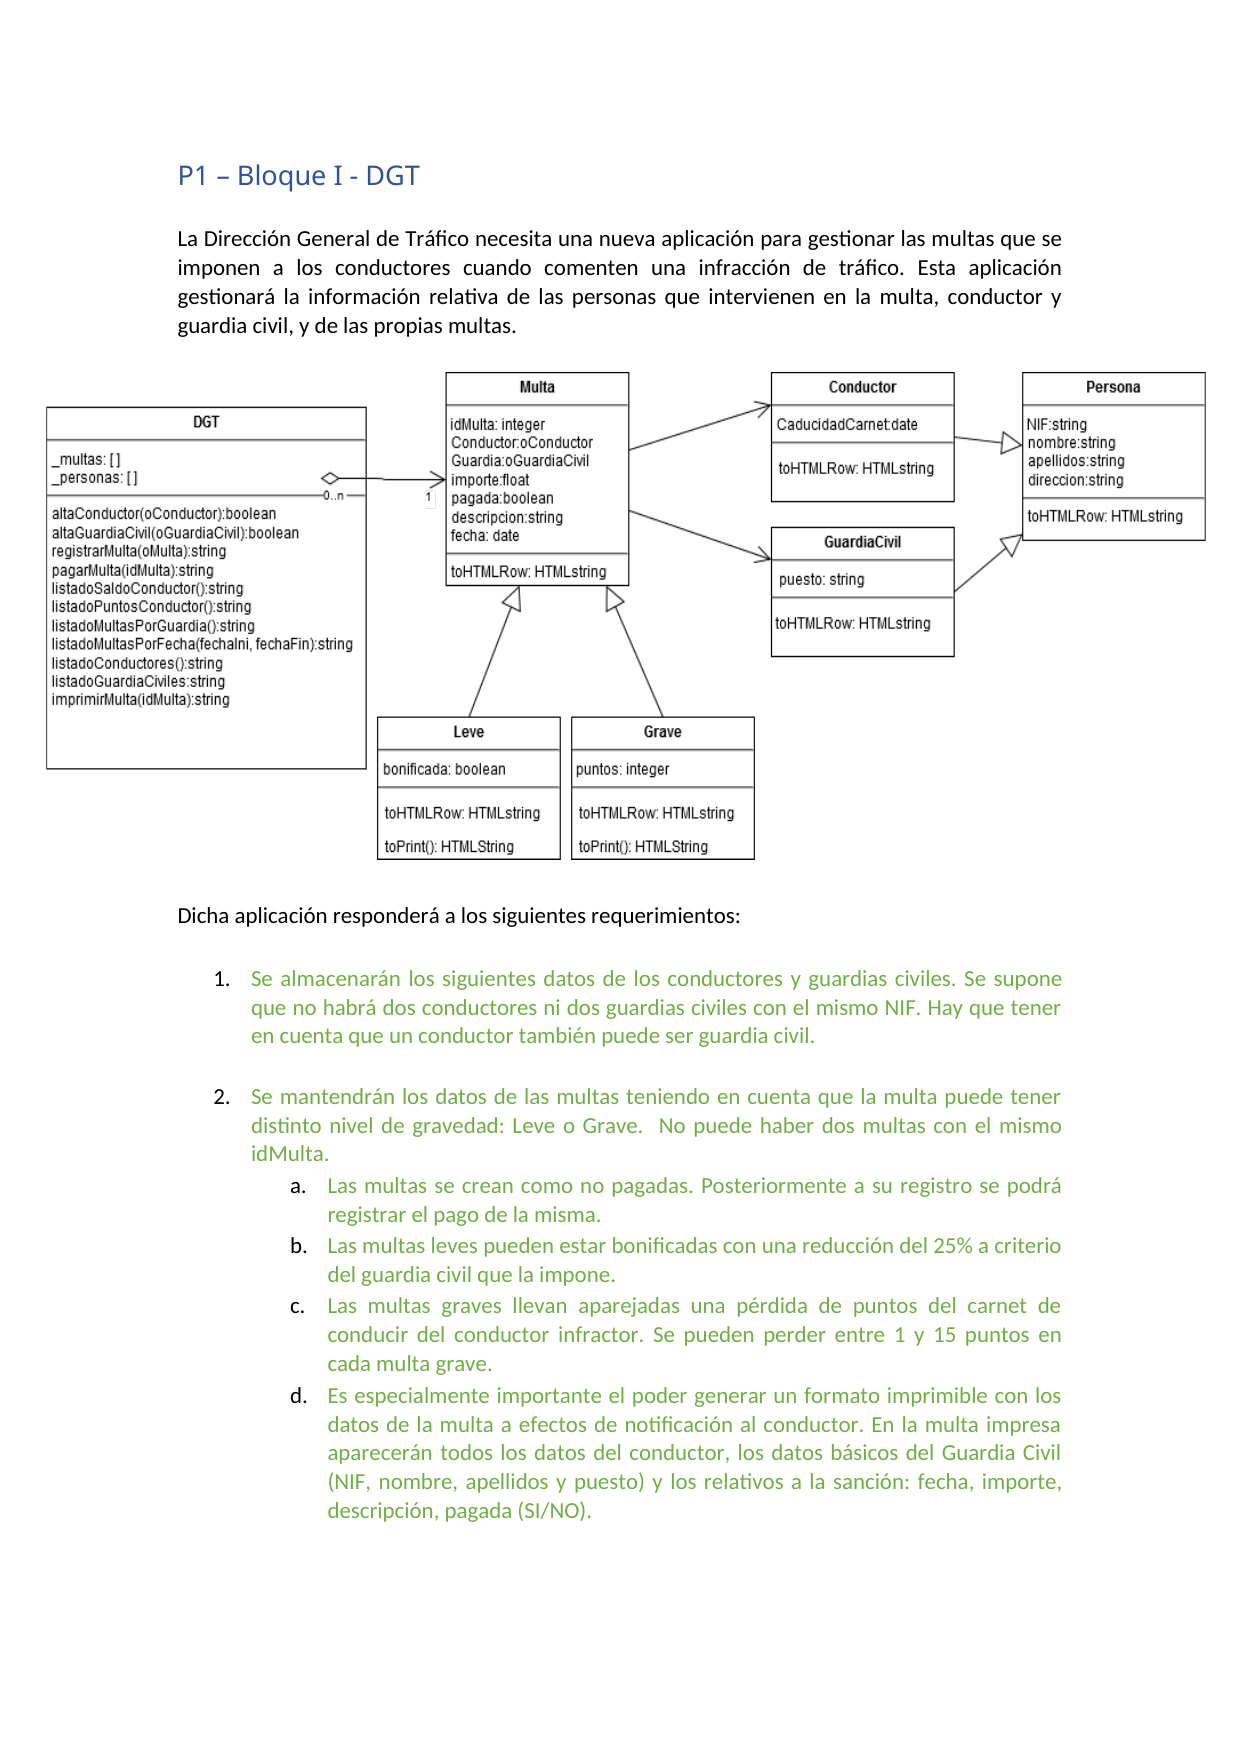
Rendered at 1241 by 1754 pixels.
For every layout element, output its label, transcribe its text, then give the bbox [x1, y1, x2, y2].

list Es especialmente importante el poder generar un formato imprimible con los datos de la multa a efectos de notificación al conductor. En la multa impresa aparecerán todos los datos del conductor, los datos básicos del Guardia Civil (NIF, nombre, apellidos y puesto) y los relativos a la sanción: fecha, importe, descripción, pagada (SI/NO). [290, 1381, 1063, 1524]
text La Dirección General de Tráfico necesita una nueva aplicación para gestionar las multas que se imponen a los conductores cuando comenten una infracción de tráfico. Esta aplicación gestionará la información relativa de las personas que intervienen en la multa, conductor y guardia civil, y de las propias multas. [177, 224, 1063, 339]
list Las multas graves llevan aparejadas una pérdida de puntos del carnet de conducir del conductor infractor. Se pueden perder entre 1 y 15 puntos en cada multa grave. [290, 1292, 1063, 1377]
subtitle P1 – Bloque I - DGT [177, 156, 1063, 193]
list Las multas se crean como no pagadas. Posteriormente a su registro se podrá registrar el pago de la misma. [290, 1171, 1063, 1228]
text Dicha aplicación responderá a los siguientes requerimientos: [177, 901, 1063, 929]
list Las multas leves pueden estar bonificadas con una reducción del 25% a criterio del guardia civil que la impone. [290, 1231, 1063, 1288]
picture [46, 372, 1206, 860]
list Se almacenarán los siguientes datos de los conductores y guardias civiles. Se supone que no habrá dos conductores ni dos guardias civiles con el mismo NIF. Hay que tener en cuenta que un conductor también puede ser guardia civil. [213, 964, 1063, 1049]
list Se mantendrán los datos de las multas teniendo en cuenta que la multa puede tener distinto nivel de gravedad: Leve o Grave. No puede haber dos multas con el mismo idMulta. [213, 1082, 1063, 1168]
